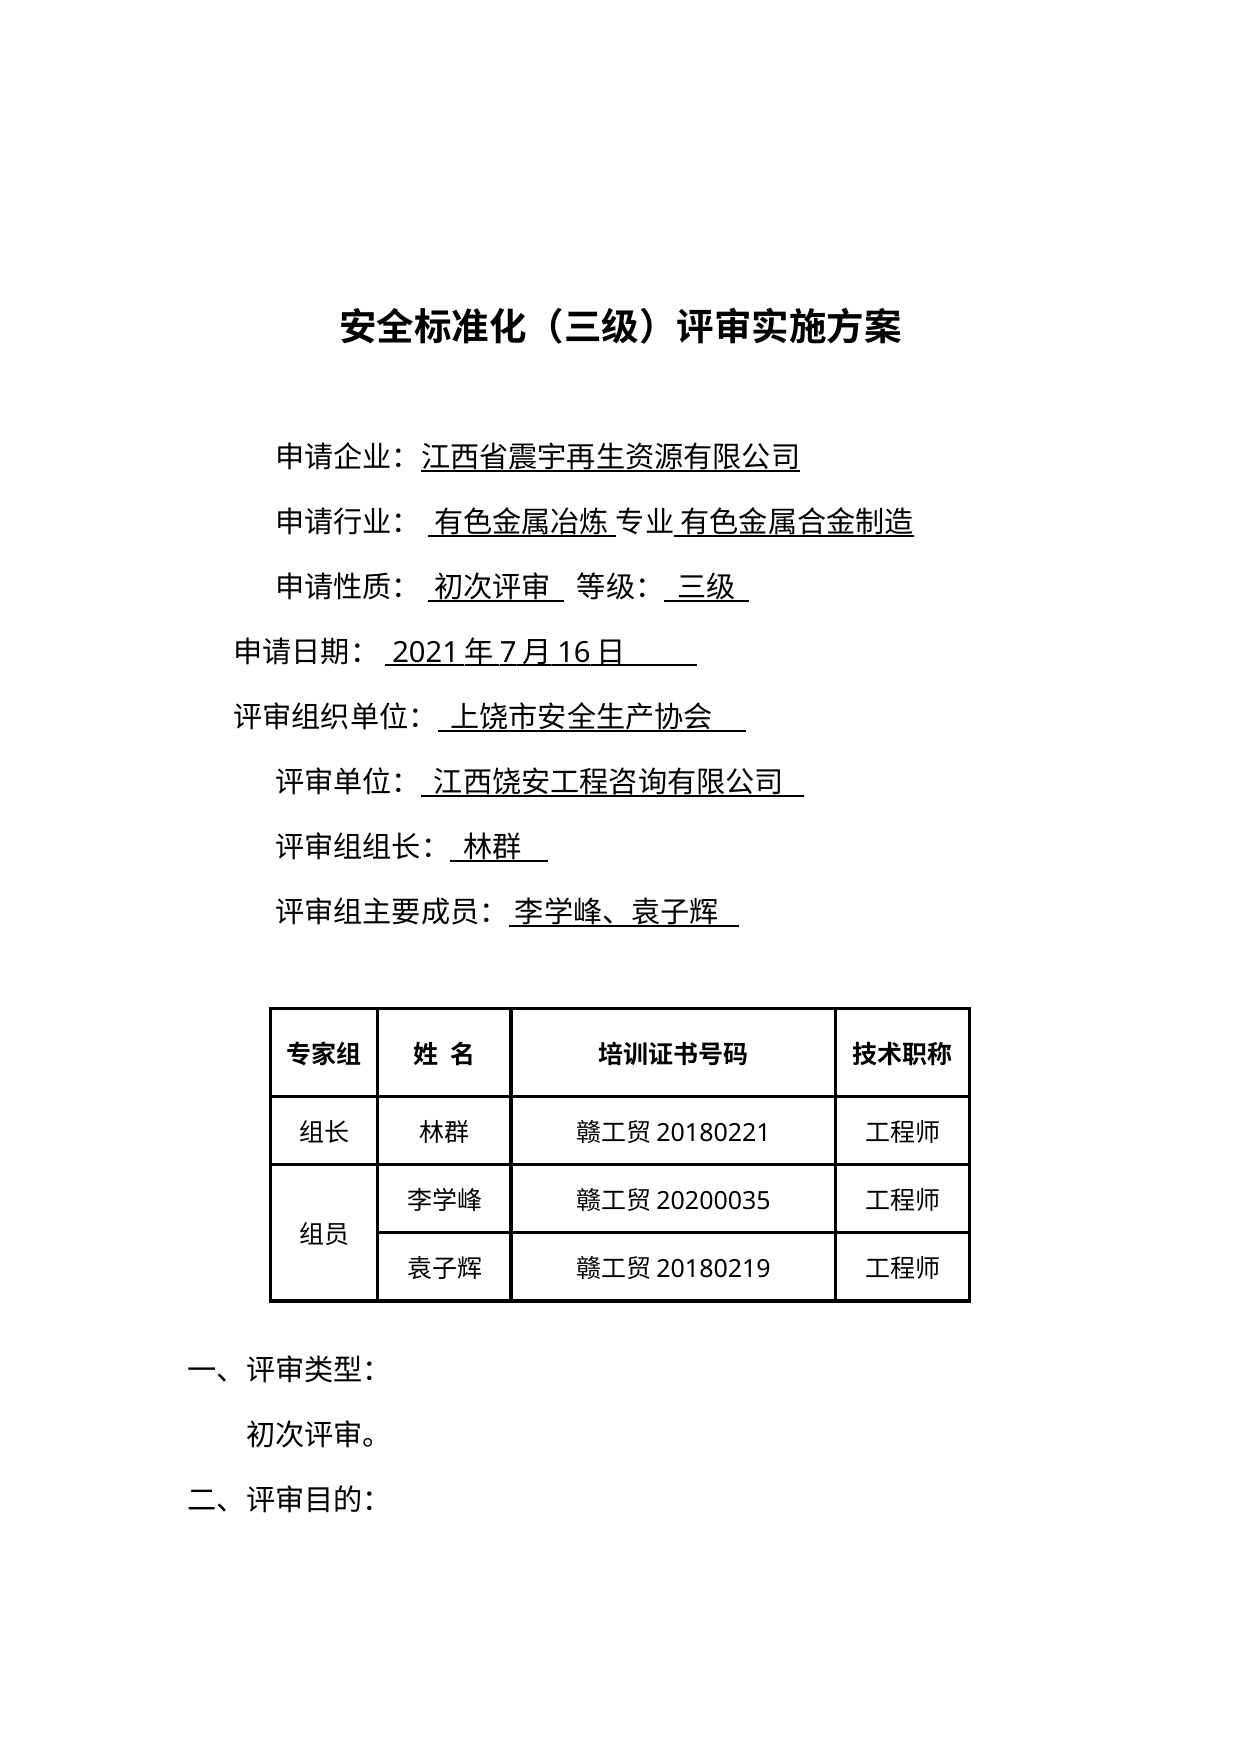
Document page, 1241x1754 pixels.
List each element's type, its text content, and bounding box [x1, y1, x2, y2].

table_header 姓 名 [379, 1010, 509, 1095]
list 评审目的： [187, 1465, 1053, 1530]
table_cell 袁子辉 [379, 1234, 509, 1299]
list 评审类型： [187, 1335, 1053, 1400]
table_cell 工程师 [837, 1098, 968, 1163]
table_header 专家组 [272, 1010, 376, 1095]
text 申请性质： 初次评审 等级： 三级 [187, 552, 1053, 617]
table_cell 工程师 [837, 1234, 968, 1299]
text 初次评审。 [187, 1400, 1053, 1465]
text 评审组织单位： 上饶市安全生产协会 [187, 682, 1053, 747]
text 评审组组长： 林群 [187, 812, 1053, 877]
table_cell 林群 [379, 1098, 509, 1163]
text 评审组主要成员： 李学峰、袁子辉 [187, 877, 1053, 942]
table_header 培训证书号码 [513, 1010, 834, 1095]
text 安全标准化（三级）评审实施方案 [187, 292, 1053, 357]
table_cell 赣工贸20180221 [513, 1098, 834, 1163]
table_cell 组员 [272, 1166, 376, 1299]
table_cell 赣工贸20200035 [513, 1166, 834, 1231]
table_cell 组长 [272, 1098, 376, 1163]
text 申请行业： 有色金属冶炼 专业 有色金属合金制造 [187, 487, 1053, 552]
table_cell 赣工贸20180219 [513, 1234, 834, 1299]
text 申请企业：江西省震宇再生资源有限公司 [187, 422, 1053, 487]
table_cell 工程师 [837, 1166, 968, 1231]
text 申请日期： 2021年7月16日 [187, 617, 1053, 682]
text 评审单位： 江西饶安工程咨询有限公司 [187, 747, 1053, 812]
table_cell 李学峰 [379, 1166, 509, 1231]
table_header 技术职称 [837, 1010, 968, 1095]
